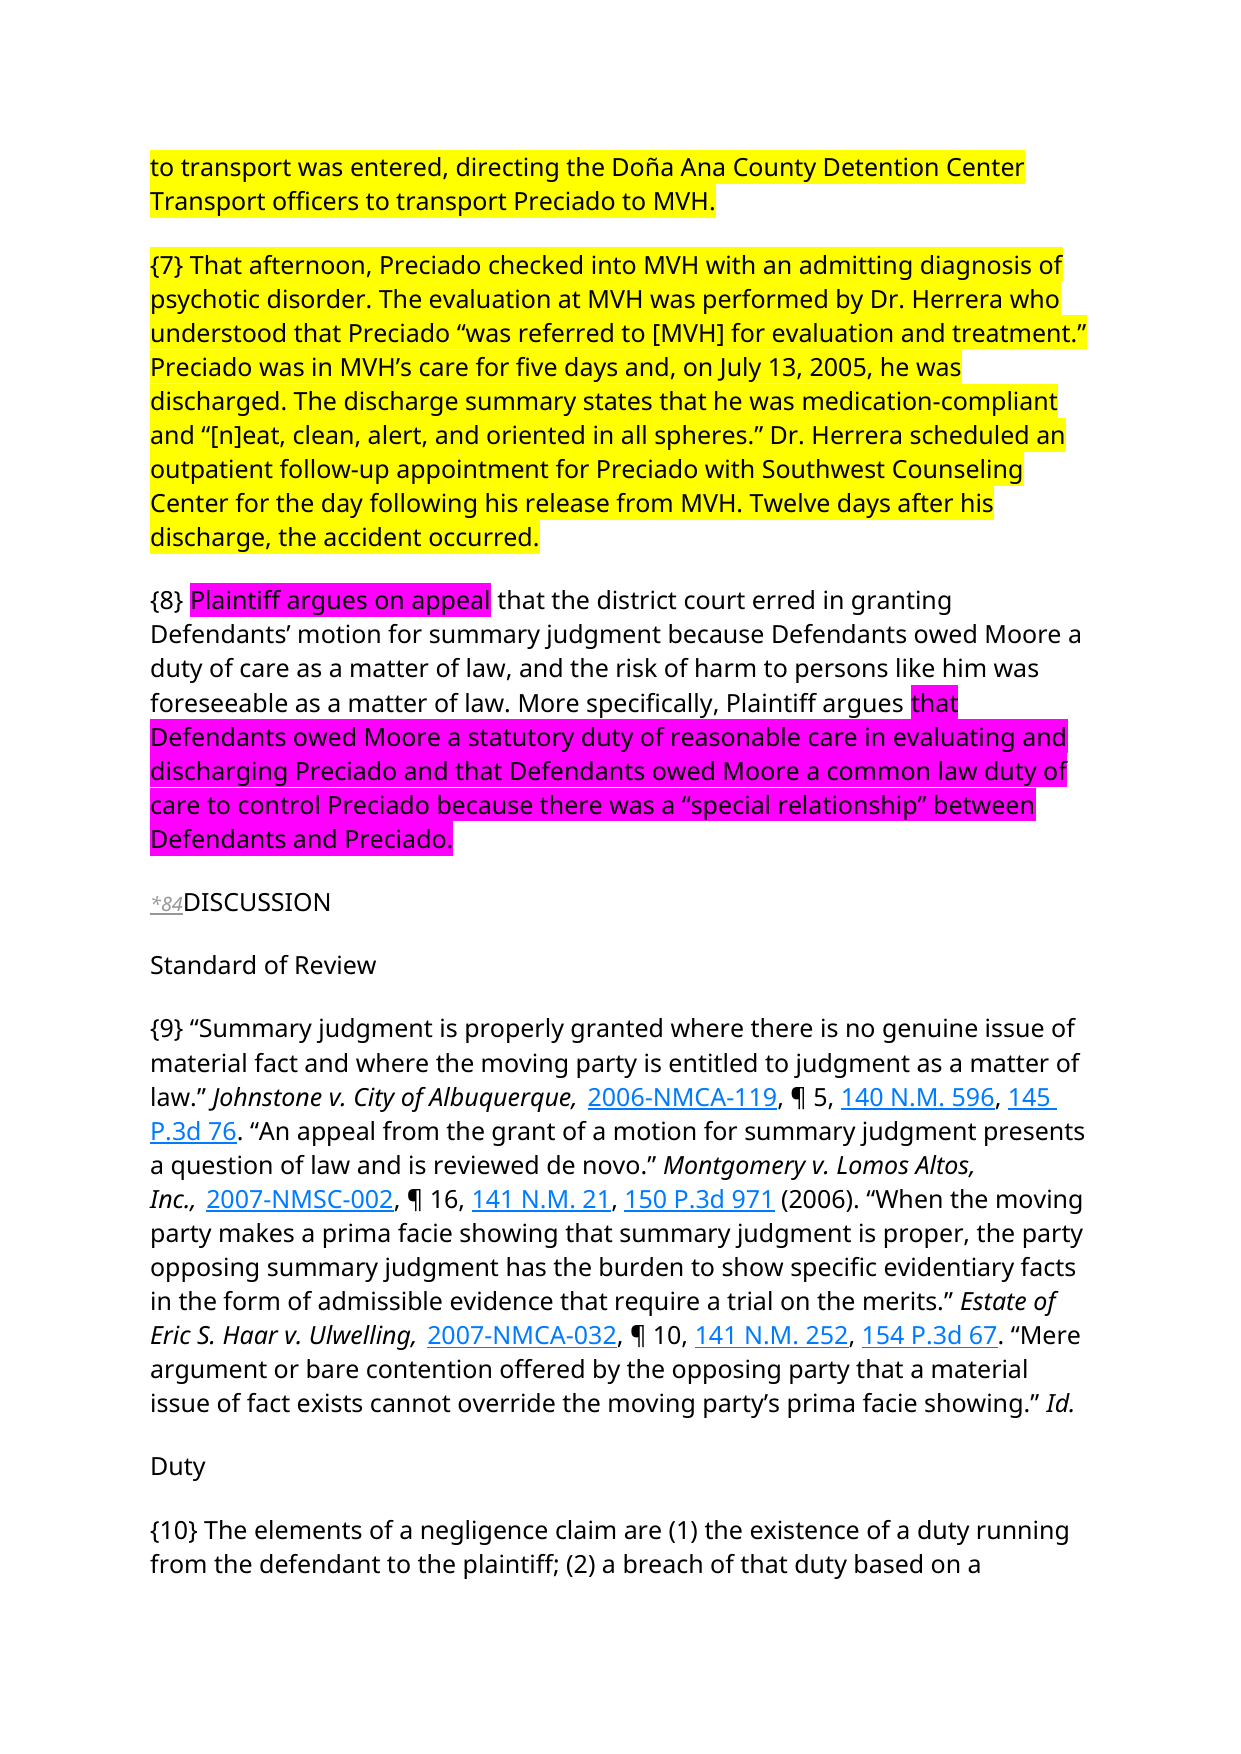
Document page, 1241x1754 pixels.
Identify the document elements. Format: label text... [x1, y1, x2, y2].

text Duty [150, 1449, 1090, 1483]
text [150, 1512, 1090, 1580]
text {9} “Summary judgment is properly granted where there is no genuine issue of material fact and where the moving party is entitled to judgment as a matter of law.” Johnstone v. City of Albuquerque, 2006-NMCA-119, ¶ 5, 140 N.M. 596, 145 P.3d 76. “An appeal from the grant of a motion for summary judgment presents a question of law and is reviewed de novo.” Montgomery v. Lomos Altos, Inc., 2007-NMSC-002, ¶ 16, 141 N.M. 21, 150 P.3d 971 (2006). “When the moving party makes a prima facie showing that summary judgment is proper, the party opposing summary judgment has the burden to show specific evidentiary facts in the form of admissible evidence that require a trial on the merits.” Estate of Eric S. Haar v. Ulwelling, 2007-NMCA-032, ¶ 10, 141 N.M. 252, 154 P.3d 67. “Mere argument or bare contention offered by the opposing party that a material issue of fact exists cannot override the moving party’s prima facie showing.” Id. [150, 1011, 1090, 1420]
text {8} Plaintiff argues on appeal that the district court erred in granting Defendants’ motion for summary judgment because Defendants owed Moore a duty of care as a matter of law, and the risk of harm to persons like him was foreseeable as a matter of law. More specifically, Plaintiff argues that Defendants owed Moore a statutory duty of reasonable care in evaluating and discharging Preciado and that Defendants owed Moore a common law duty of care to control Preciado because there was a “special relationship” between Defendants and Preciado. [150, 583, 1090, 856]
text {7} That afternoon, Preciado checked into MVH with an admitting diagnosis of psychotic disorder. The evaluation at MVH was performed by Dr. Herrera who understood that Preciado “was referred to [MVH] for evaluation and treatment.” Preciado was in MVH’s care for five days and, on July 13, 2005, he was discharged. The discharge summary states that he was medication-compliant and “[n]eat, clean, alert, and oriented in all spheres.” Dr. Herrera scheduled an outpatient follow-up appointment for Preciado with Southwest Counseling Center for the day following his release from MVH. Twelve days after his discharge, the accident occurred. [150, 247, 1090, 554]
text *84DISCUSSION [150, 885, 1090, 919]
text Standard of Review [150, 948, 1090, 982]
